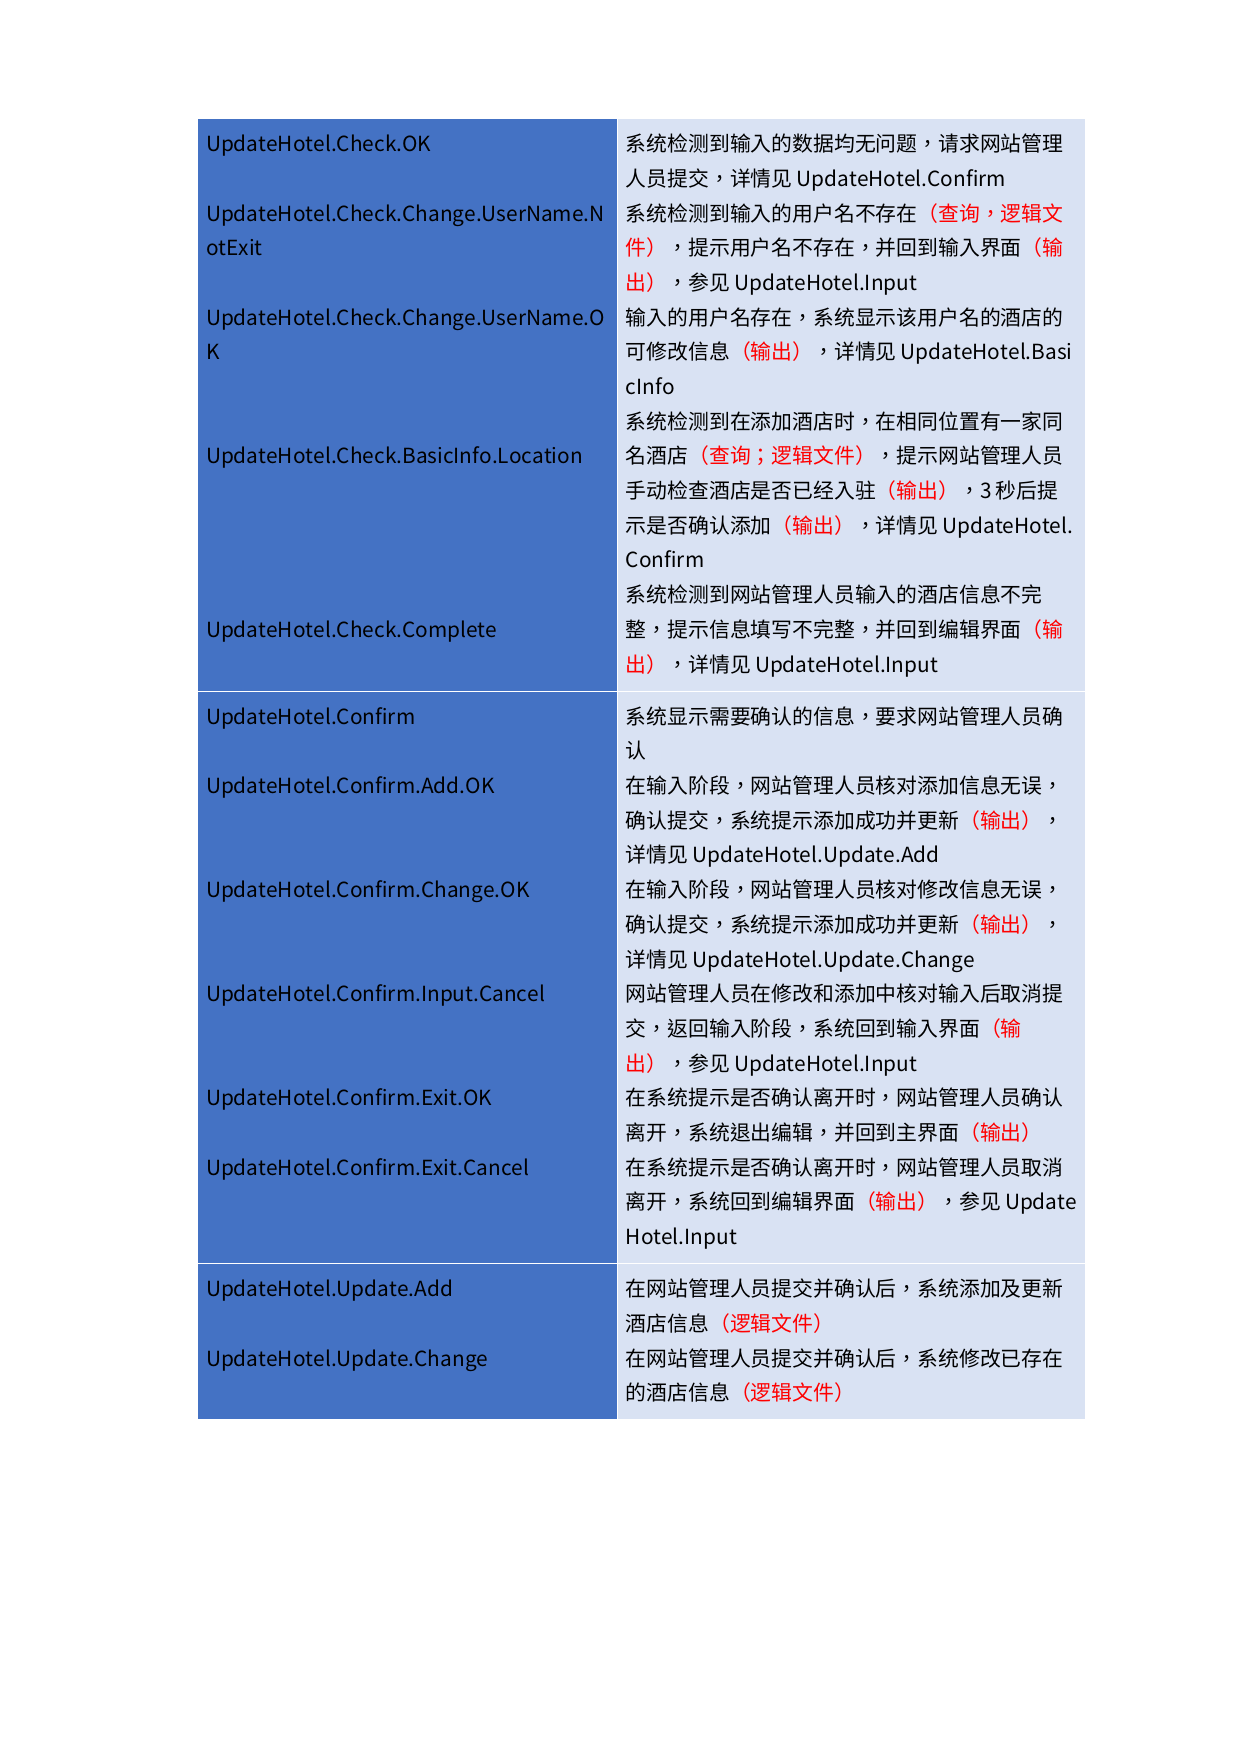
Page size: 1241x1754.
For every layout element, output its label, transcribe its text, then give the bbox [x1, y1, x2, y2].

table_cell UpdateHotel.Check.OK UpdateHotel.Check.Change.UserName.NotExit UpdateHotel.Check.Change.UserName.OK UpdateHotel.Check.BasicInfo.Location UpdateHotel.Check.Complete [198, 119, 617, 691]
table_cell UpdateHotel.Update.Add UpdateHotel.Update.Change [198, 1264, 617, 1419]
table_cell 系统检测到输入的数据均无问题，请求网站管理人员提交，详情见UpdateHotel.Confirm 系统检测到输入的用户名不存在（查询，逻辑文件），提示用户名不存在，并回到输入界面（输出），参见UpdateHotel.Input 输入的用户名存在，系统显示该用户名的酒店的可修改信息（输出），详情见UpdateHotel.BasicInfo 系统检测到在添加酒店时，在相同位置有一家同名酒店（查询；逻辑文件），提示网站管理人员手动检查酒店是否已经入驻（输出），3秒后提示是否确认添加（输出），详情见UpdateHotel.Confirm 系统检测到网站管理人员输入的酒店信息不完整，提示信息填写不完整，并回到编辑界面（输出），详情见UpdateHotel.Input [618, 119, 1085, 691]
table_cell 在网站管理人员提交并确认后，系统添加及更新酒店信息（逻辑文件） 在网站管理人员提交并确认后，系统修改已存在的酒店信息（逻辑文件） [618, 1264, 1085, 1419]
table_cell UpdateHotel.Confirm UpdateHotel.Confirm.Add.OK UpdateHotel.Confirm.Change.OK UpdateHotel.Confirm.Input.Cancel UpdateHotel.Confirm.Exit.OK UpdateHotel.Confirm.Exit.Cancel [198, 692, 617, 1263]
table_cell 系统显示需要确认的信息，要求网站管理人员确认 在输入阶段，网站管理人员核对添加信息无误，确认提交，系统提示添加成功并更新（输出），详情见UpdateHotel.Update.Add 在输入阶段，网站管理人员核对修改信息无误，确认提交，系统提示添加成功并更新（输出），详情见UpdateHotel.Update.Change 网站管理人员在修改和添加中核对输入后取消提交，返回输入阶段，系统回到输入界面（输出），参见UpdateHotel.Input 在系统提示是否确认离开时，网站管理人员确认离开，系统退出编辑，并回到主界面（输出） 在系统提示是否确认离开时，网站管理人员取消离开，系统回到编辑界面（输出），参见UpdateHotel.Input [618, 692, 1085, 1263]
